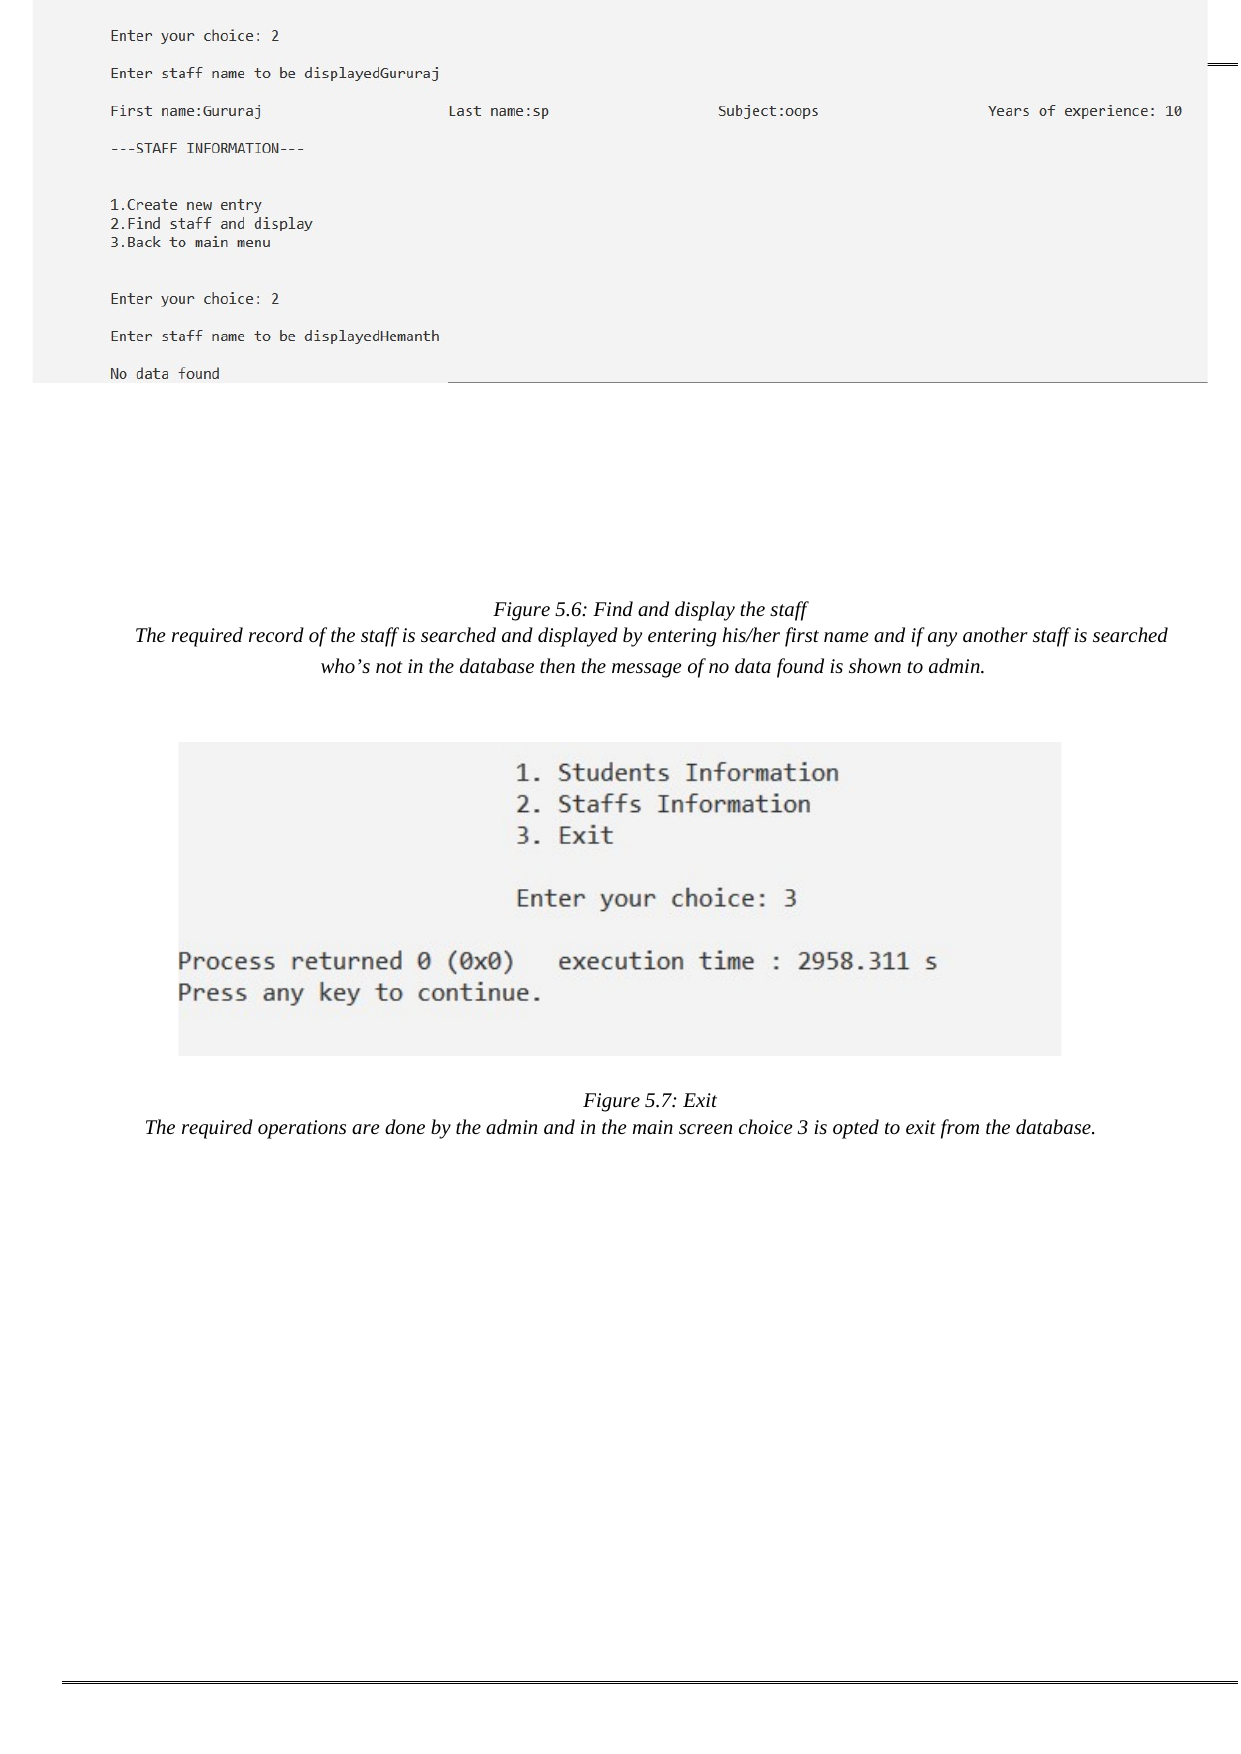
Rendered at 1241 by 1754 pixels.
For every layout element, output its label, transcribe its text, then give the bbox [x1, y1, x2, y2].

text Figure 5.6: Find and display the staff [108, 596, 1191, 621]
picture [178, 742, 1062, 1056]
text The required operations are done by the admin and in the main screen choice 3 is opted to exit from the database. [61, 1115, 1219, 1139]
text Figure 5.7: Exit [108, 1088, 1192, 1112]
picture [32, 0, 1208, 383]
text The required record of the staff is searched and displayed by entering his/her first name and if any another staff is searched who’s not in the database then the message of no data found is shown to admin. [108, 623, 1197, 679]
